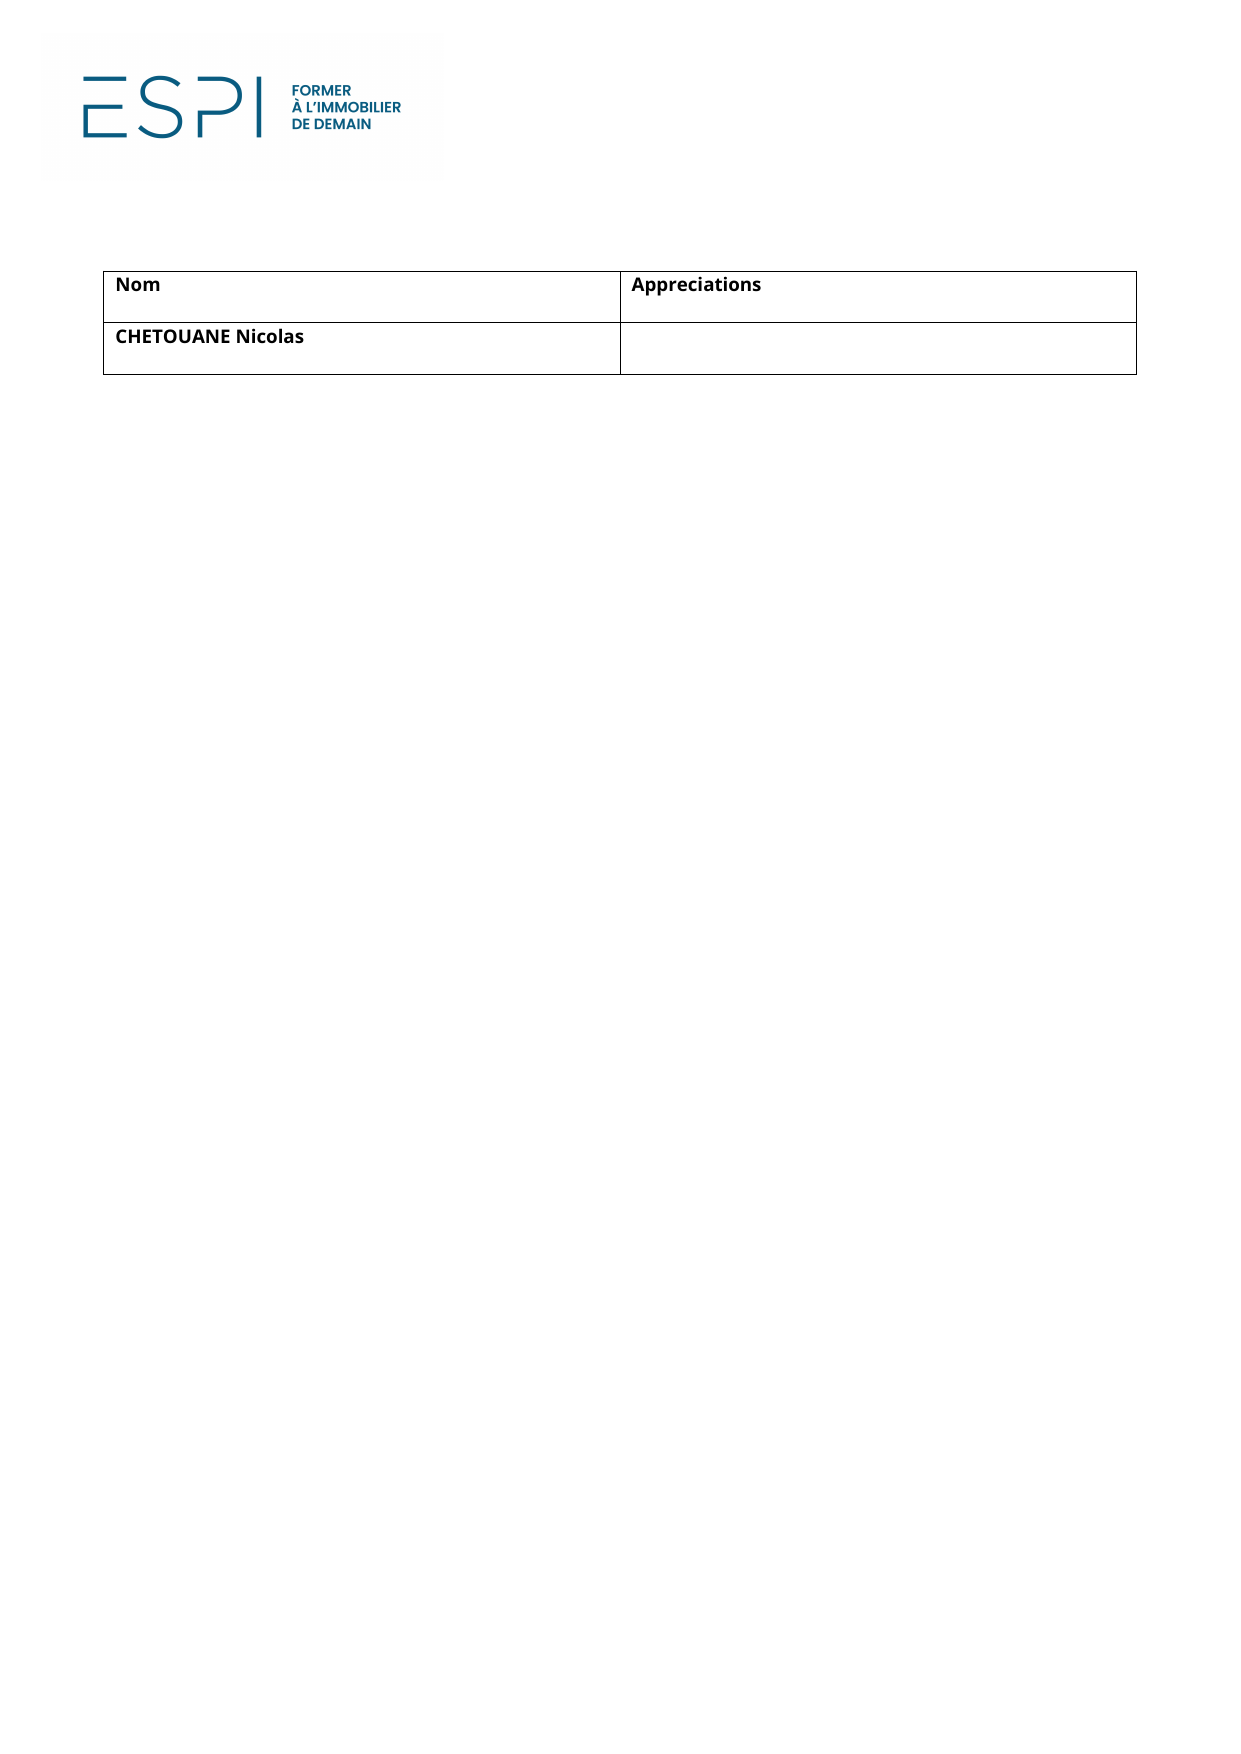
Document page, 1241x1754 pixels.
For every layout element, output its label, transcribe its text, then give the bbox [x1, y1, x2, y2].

table_cell CHETOUANE Nicolas [104, 323, 620, 374]
picture [40, 33, 444, 181]
table_header Appreciations [621, 272, 1136, 322]
table_cell [621, 323, 1136, 374]
table_header Nom [104, 272, 620, 322]
